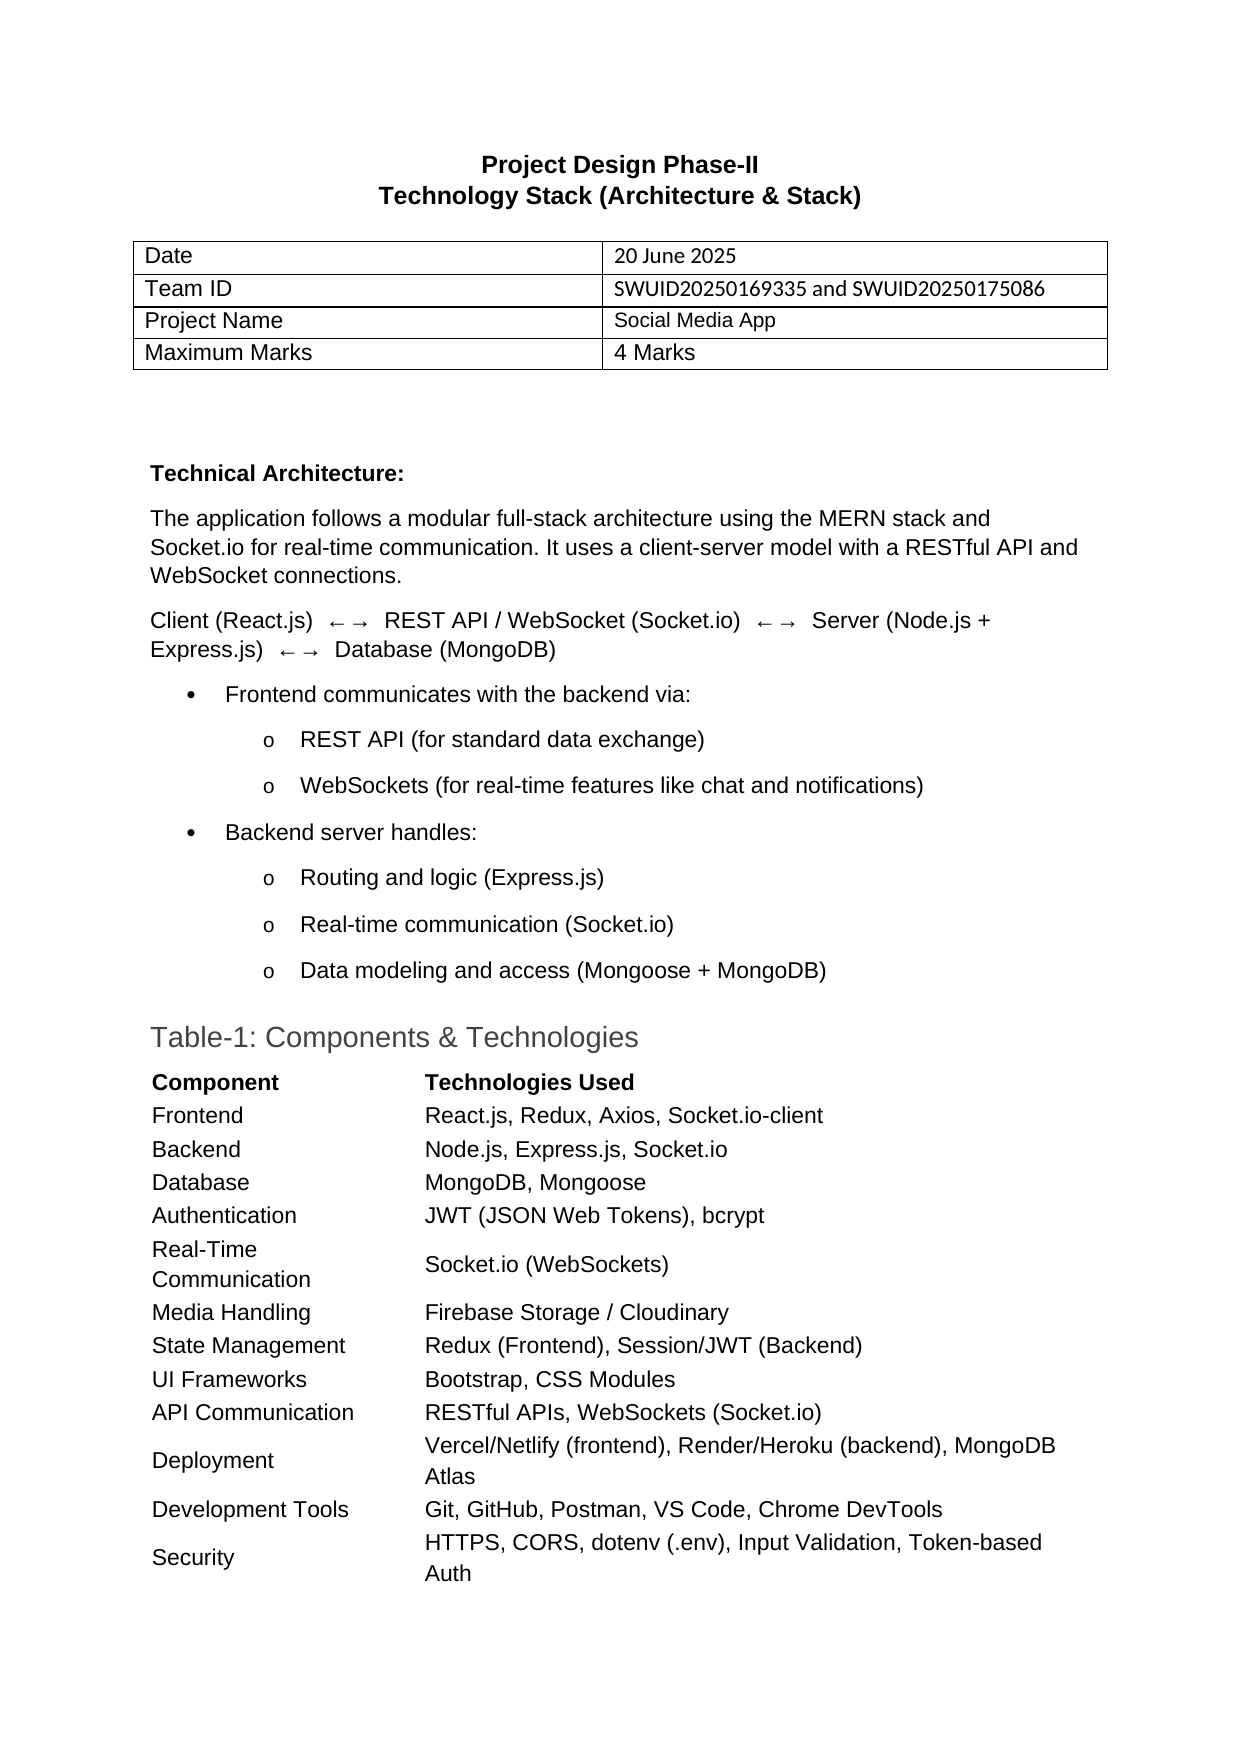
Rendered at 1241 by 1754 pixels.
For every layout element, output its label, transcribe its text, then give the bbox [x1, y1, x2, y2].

table_cell Real-Time Communication [150, 1234, 423, 1297]
table_cell Security [150, 1528, 423, 1591]
table_cell Database [150, 1167, 423, 1201]
text The application follows a modular full-stack architecture using the MERN stack and Socket.io for real-time communication. It uses a client-server model with a RESTful API and WebSocket connections. [150, 505, 1090, 588]
table_header Component [150, 1067, 423, 1101]
table_cell Node.js, Express.js, Socket.io [423, 1134, 1091, 1167]
table_cell React.js, Redux, Axios, Socket.io-client [423, 1101, 1091, 1134]
list Frontend communicates with the backend via: [187, 681, 1090, 707]
subtitle Table-1: Components & Technologies [150, 1020, 1090, 1054]
text Technical Architecture: [150, 460, 1090, 486]
table_cell 4 Marks [603, 339, 1107, 369]
table_cell Git, GitHub, Postman, VS Code, Chrome DevTools [423, 1494, 1091, 1528]
table_cell Firebase Storage / Cloudinary [423, 1298, 1091, 1331]
table_cell State Management [150, 1331, 423, 1364]
table_header Technologies Used [423, 1067, 1091, 1101]
list Real-time communication (Socket.io) [262, 911, 1090, 938]
table_cell Frontend [150, 1101, 423, 1134]
table_cell MongoDB, Mongoose [423, 1167, 1091, 1201]
table_cell UI Frameworks [150, 1364, 423, 1397]
table_cell SWUID20250169335 and SWUID20250175086 [603, 275, 1107, 306]
table_cell JWT (JSON Web Tokens), bcrypt [423, 1201, 1091, 1234]
table_cell Backend [150, 1134, 423, 1167]
list WebSockets (for real-time features like chat and notifications) [262, 772, 1090, 800]
text Technology Stack (Architecture & Stack) [150, 181, 1090, 210]
list Routing and logic (Express.js) [262, 864, 1090, 892]
table_cell Development Tools [150, 1494, 423, 1528]
table_cell HTTPS, CORS, dotenv (.env), Input Validation, Token-based Auth [423, 1528, 1091, 1591]
table_header 20 June 2025 [603, 242, 1107, 273]
table_cell Maximum Marks [134, 339, 602, 369]
list REST API (for standard data exchange) [262, 726, 1090, 753]
table_cell Authentication [150, 1201, 423, 1234]
table_cell Project Name [134, 308, 602, 338]
table_cell Socket.io (WebSockets) [423, 1234, 1091, 1297]
table_cell Team ID [134, 275, 602, 306]
table_header Date [134, 242, 602, 273]
table_cell Media Handling [150, 1298, 423, 1331]
table_cell Social Media App [603, 308, 1107, 338]
list Data modeling and access (Mongoose + MongoDB) [262, 957, 1090, 985]
text Client (React.js) ←→ REST API / WebSocket (Socket.io) ←→ Server (Node.js + Express.js) ←→ Database (MongoDB) [150, 607, 1090, 662]
table_cell Redux (Frontend), Session/JWT (Backend) [423, 1331, 1091, 1364]
table_cell API Communication [150, 1398, 423, 1431]
table_cell RESTful APIs, WebSockets (Socket.io) [423, 1398, 1091, 1431]
table_cell Deployment [150, 1431, 423, 1494]
text Project Design Phase-II [150, 150, 1090, 179]
list Backend server handles: [187, 819, 1090, 845]
table_cell Bootstrap, CSS Modules [423, 1364, 1091, 1397]
table_cell Vercel/Netlify (frontend), Render/Heroku (backend), MongoDB Atlas [423, 1431, 1091, 1494]
